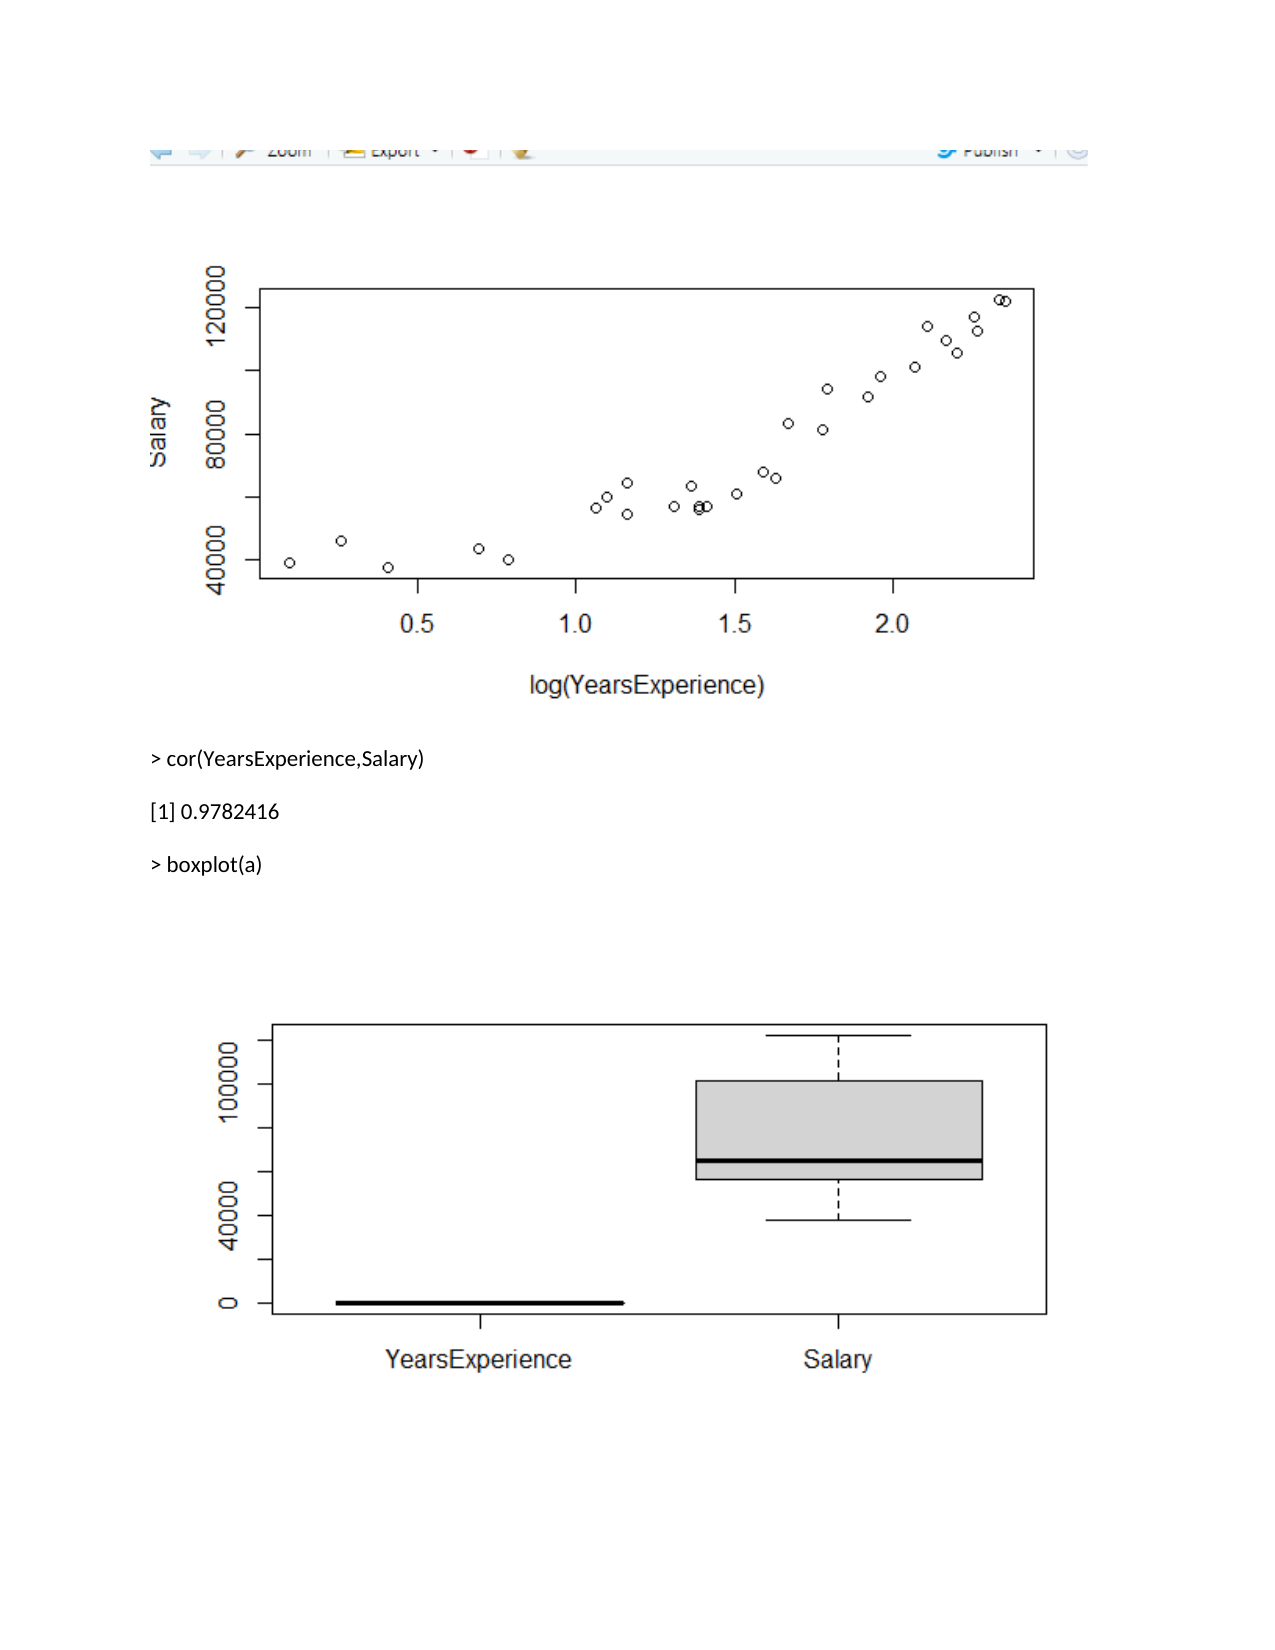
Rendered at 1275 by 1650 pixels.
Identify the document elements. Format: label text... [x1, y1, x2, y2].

text > cor(YearsExperience,Salary) [150, 744, 1125, 772]
picture [150, 902, 1110, 1467]
picture [150, 150, 1088, 719]
text > boxplot(a) [150, 850, 1125, 878]
text [1] 0.9782416 [150, 797, 1125, 825]
